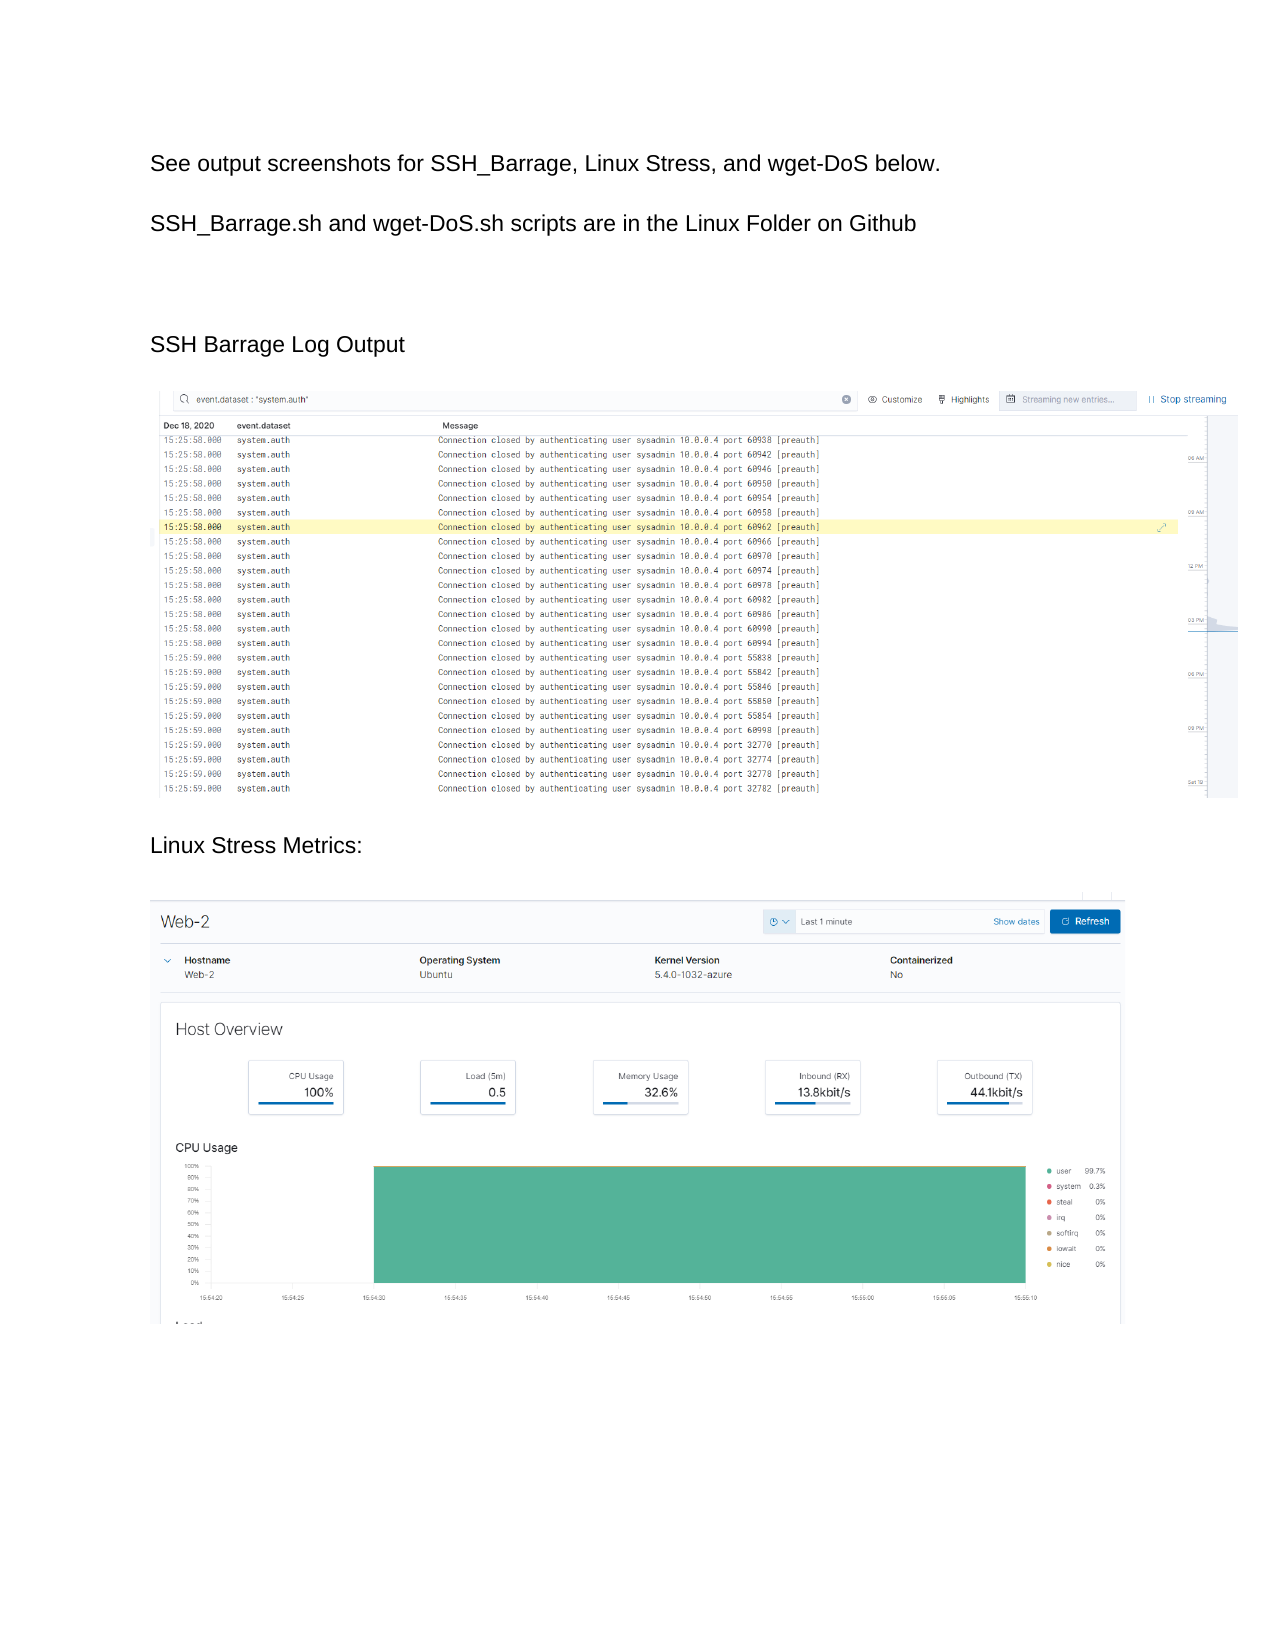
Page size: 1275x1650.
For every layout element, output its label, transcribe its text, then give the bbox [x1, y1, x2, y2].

text SSH_Barrage.sh and wget-DoS.sh scripts are in the Linux Folder on Github [150, 210, 1125, 237]
text SSH Barrage Log Output [150, 331, 1125, 358]
picture [150, 391, 1238, 798]
picture [150, 892, 1125, 1324]
text See output screenshots for SSH_Barrage, Linux Stress, and wget-DoS below. [150, 150, 1125, 176]
text Linux Stress Metrics: [150, 832, 1125, 858]
